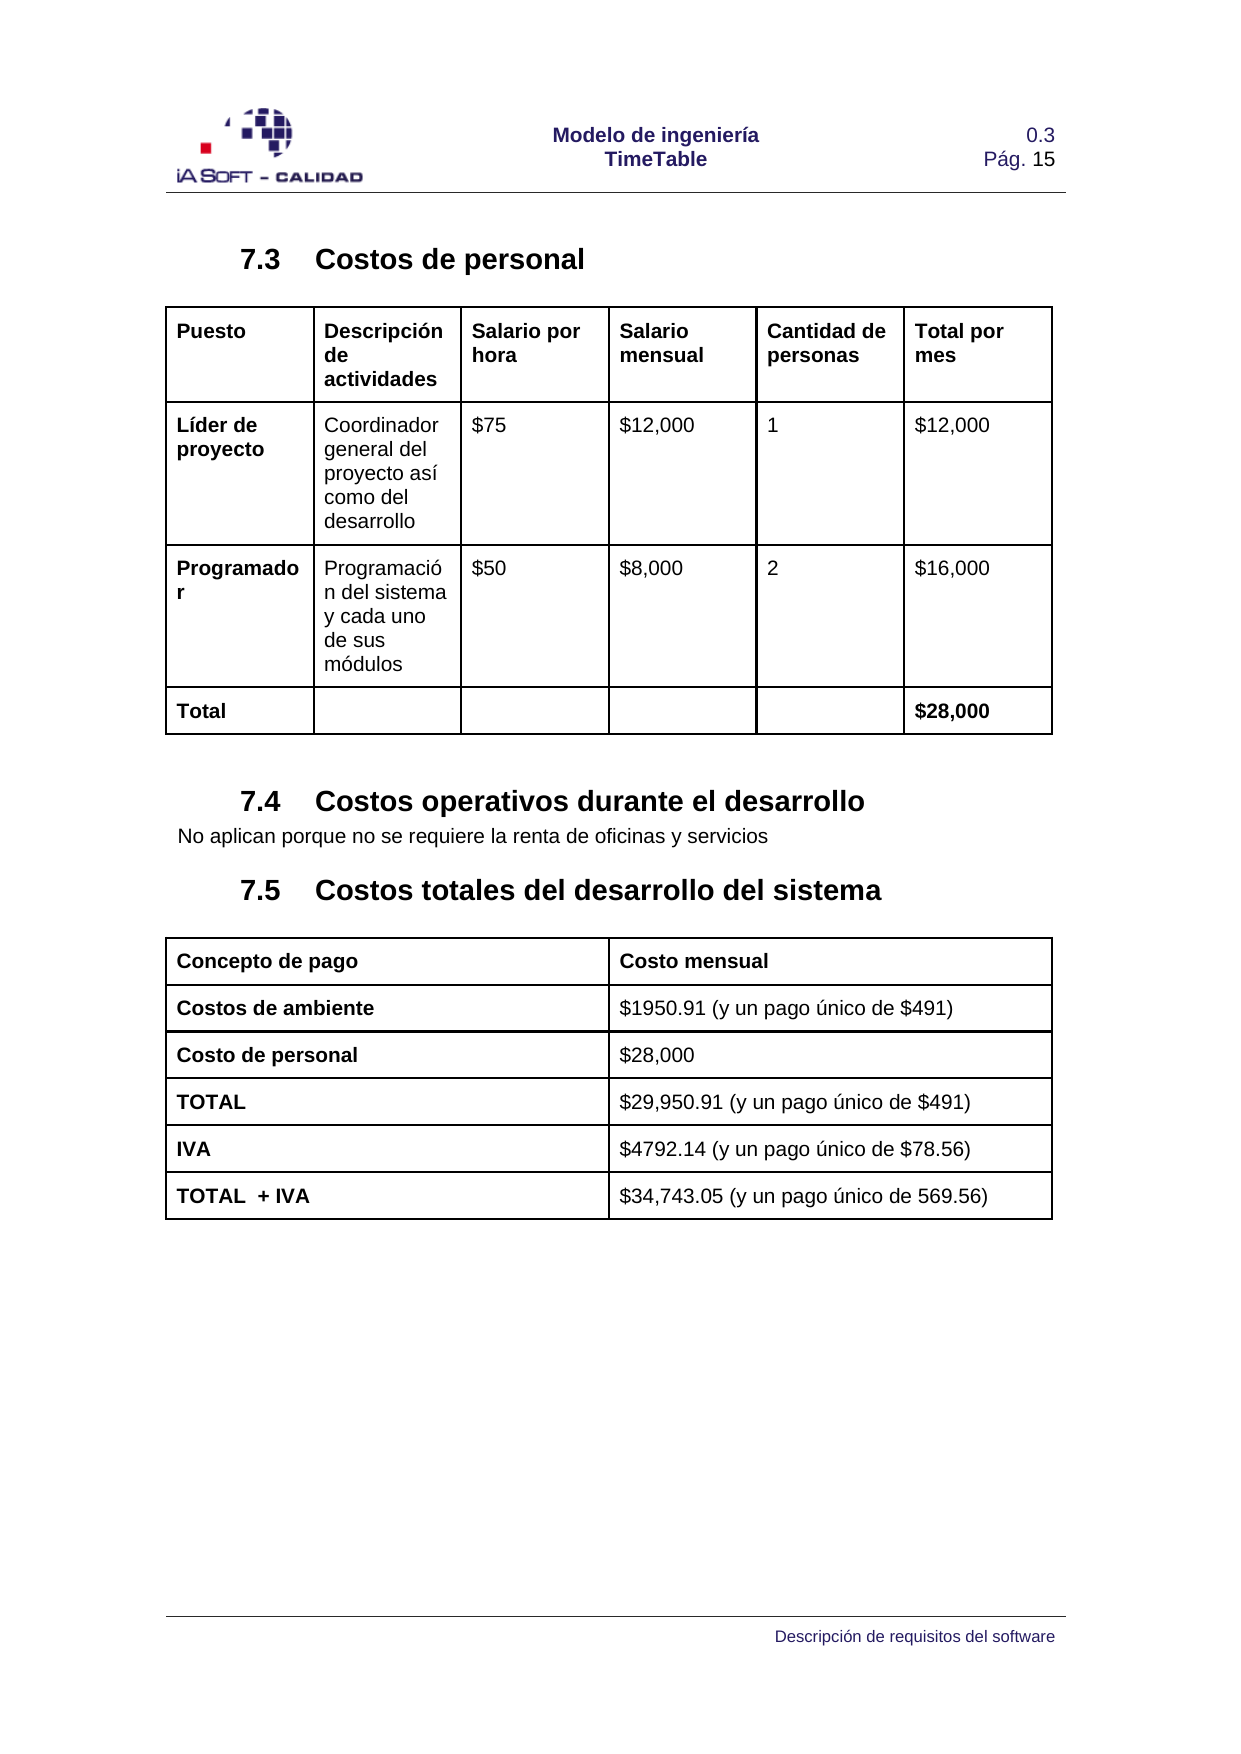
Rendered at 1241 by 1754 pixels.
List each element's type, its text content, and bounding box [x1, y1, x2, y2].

table_cell [610, 688, 755, 733]
table_header Concepto de pago [167, 939, 608, 983]
subtitle Costos operativos durante el desarrollo [240, 784, 1063, 818]
table_cell $8,000 [610, 546, 755, 686]
table_cell Líder de proyecto [167, 403, 313, 543]
subtitle Costos totales del desarrollo del sistema [240, 873, 1063, 906]
picture [177, 108, 366, 186]
table_cell $4792.14 (y un pago único de $78.56) [610, 1126, 1051, 1171]
table_cell $12,000 [905, 403, 1051, 543]
table_cell $29,950.91 (y un pago único de $491) [610, 1079, 1051, 1124]
table_header Total por mes [905, 308, 1051, 401]
table_cell Programador [167, 546, 313, 686]
table_cell $16,000 [905, 546, 1051, 686]
table_cell Coordinador general del proyecto así como del desarrollo [315, 403, 460, 543]
table_header Salario por hora [462, 308, 608, 401]
table_cell $1950.91 (y un pago único de $491) [610, 986, 1051, 1030]
table_cell [758, 688, 903, 733]
table_cell $34,743.05 (y un pago único de 569.56) [610, 1173, 1051, 1218]
table_cell Costo de personal [167, 1033, 608, 1077]
table_cell Costos de ambiente [167, 986, 608, 1030]
text No aplican porque no se requiere la renta de oficinas y servicios [177, 824, 1063, 848]
table_cell $75 [462, 403, 608, 543]
table_cell TOTAL [167, 1079, 608, 1124]
table_cell Programación del sistema y cada uno de sus módulos [315, 546, 460, 686]
table_cell 1 [758, 403, 903, 543]
subtitle Costos de personal [240, 242, 1063, 276]
table_cell [462, 688, 608, 733]
table_header Salario mensual [610, 308, 755, 401]
table_cell Total [167, 688, 313, 733]
table_cell $12,000 [610, 403, 755, 543]
table_cell IVA [167, 1126, 608, 1171]
table_header Descripción de actividades [315, 308, 460, 401]
table_header Puesto [167, 308, 313, 401]
table_cell $50 [462, 546, 608, 686]
table_cell $28,000 [905, 688, 1051, 733]
table_cell TOTAL + IVA [167, 1173, 608, 1218]
table_header Costo mensual [610, 939, 1051, 983]
table_cell [315, 688, 460, 733]
table_header Cantidad de personas [758, 308, 903, 401]
table_cell $28,000 [610, 1033, 1051, 1077]
table_cell 2 [758, 546, 903, 686]
